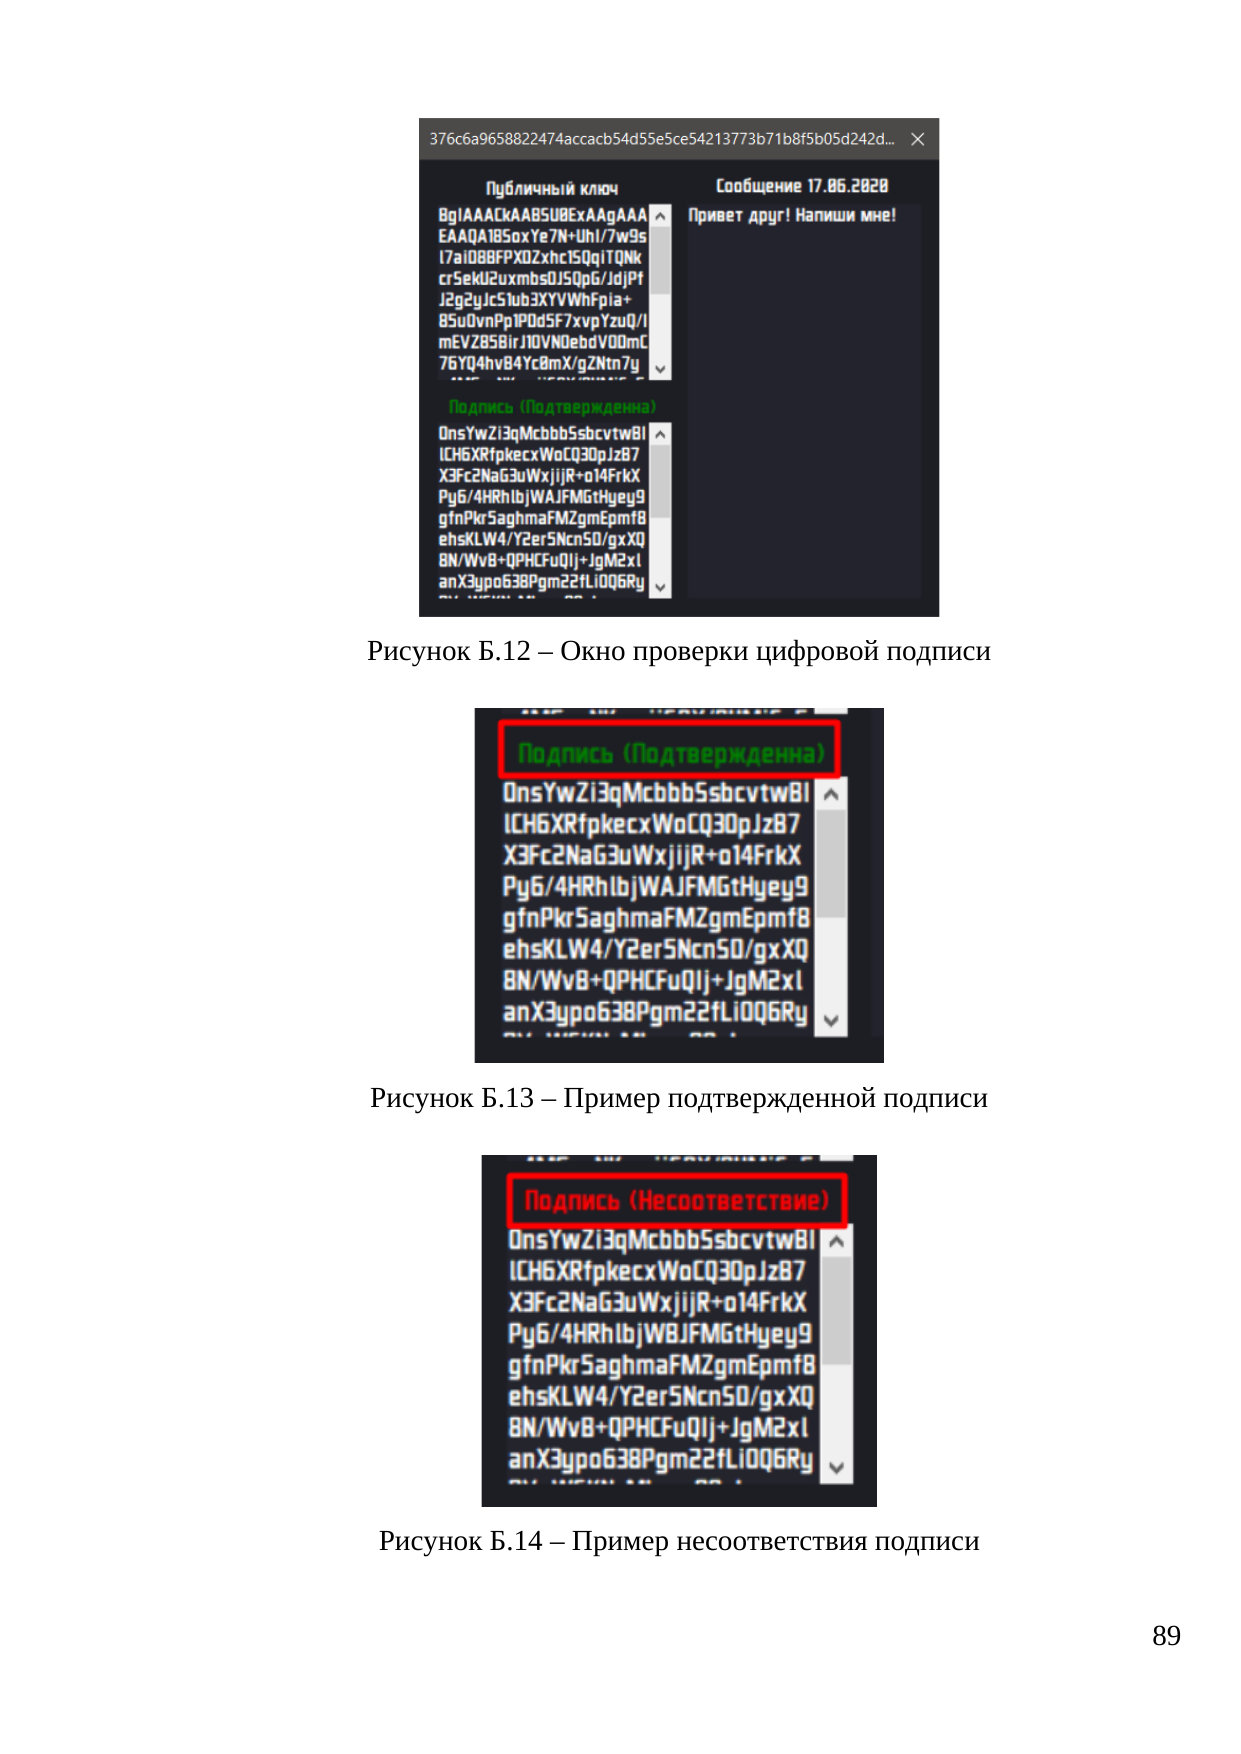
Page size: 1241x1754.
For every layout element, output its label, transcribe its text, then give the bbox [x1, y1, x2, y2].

picture [419, 118, 940, 617]
text Рисунок Б.13 – Пример подтвержденной подписи [177, 1080, 1181, 1113]
text Рисунок Б.14 – Пример несоответствия подписи [177, 1523, 1181, 1557]
text Рисунок Б.12 – Окно проверки цифровой подписи [177, 633, 1181, 667]
picture [474, 708, 884, 1063]
picture [481, 1155, 877, 1507]
